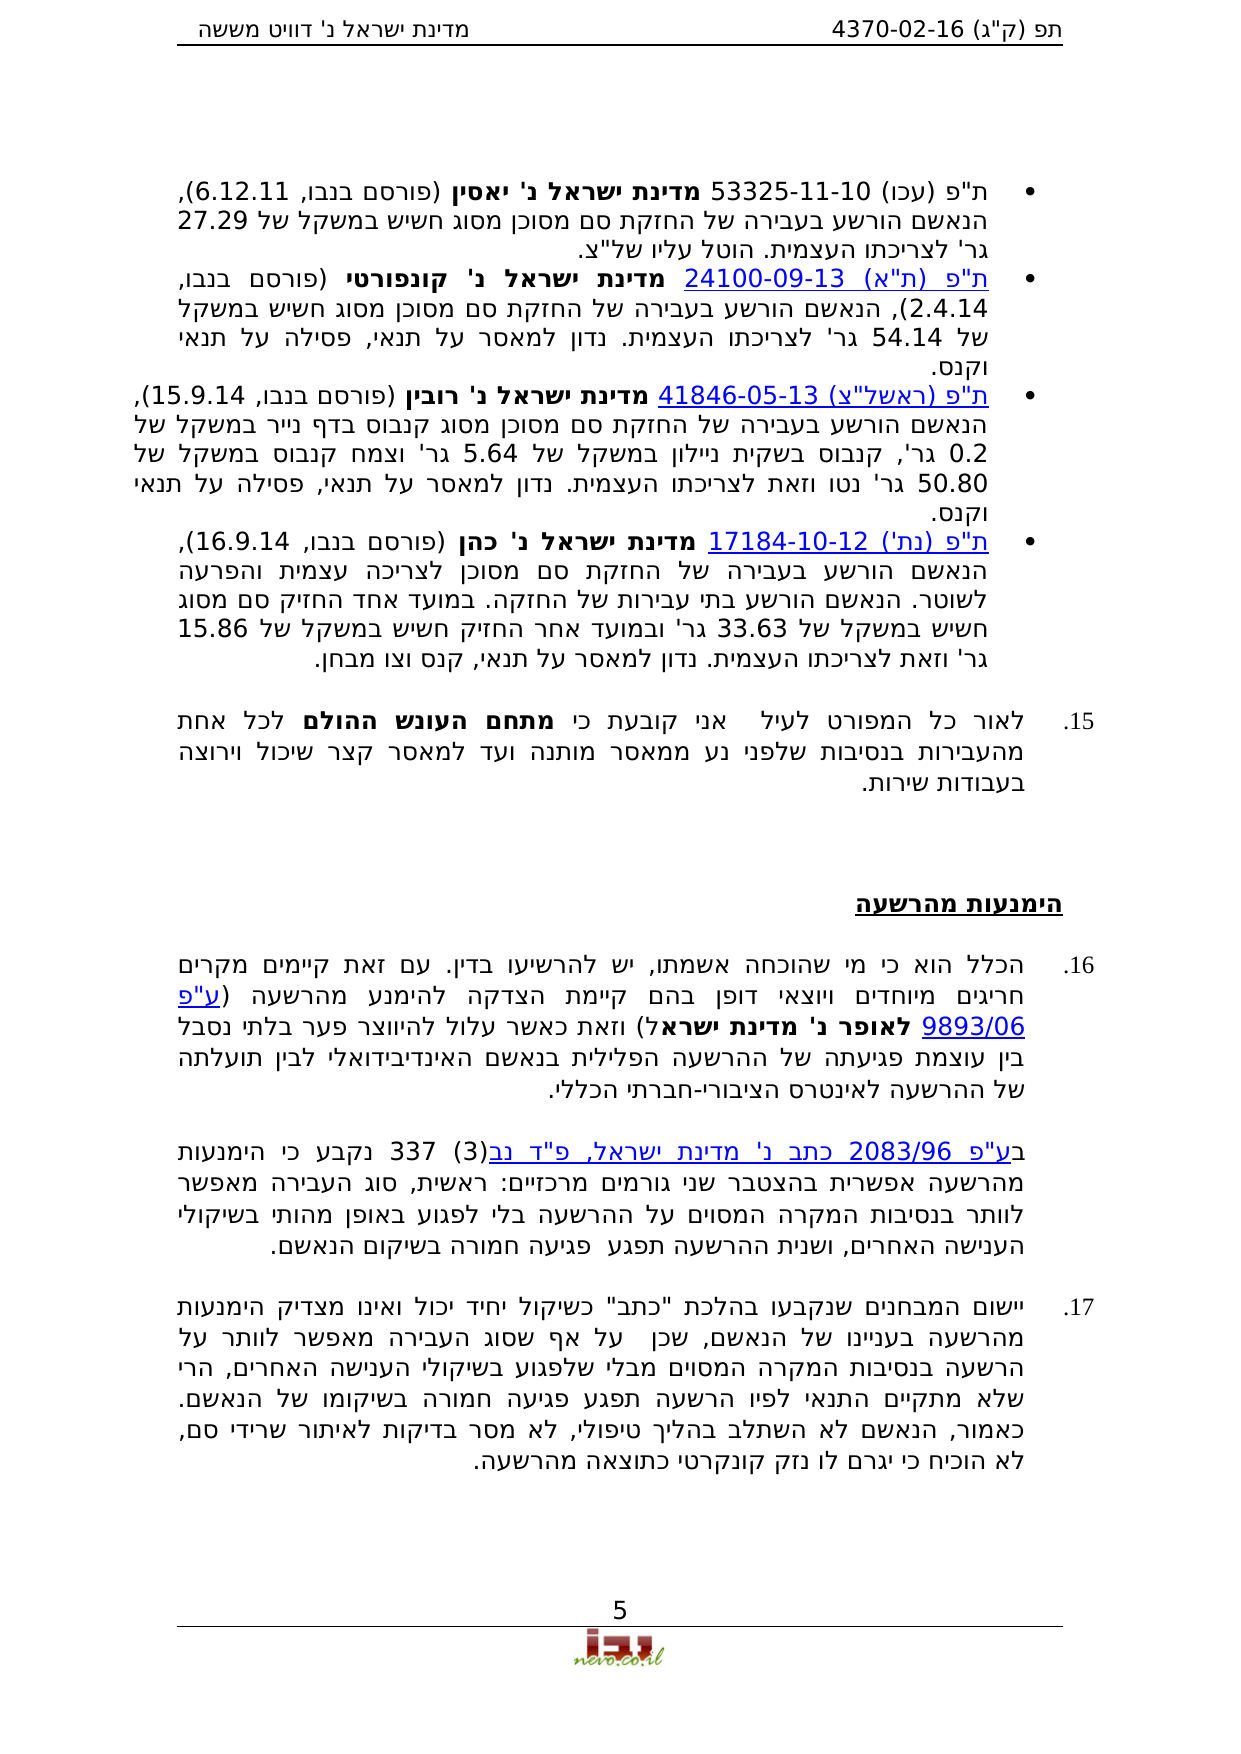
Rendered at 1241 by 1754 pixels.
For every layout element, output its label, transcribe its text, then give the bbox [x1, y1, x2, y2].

list ת"פ (עכו) 53325-11-10 מדינת ישראל נ' יאסין (פורסם בנבו, 6.12.11), הנאשם הורשע בעבירה של החזקת סם מסוכן מסוג חשיש במשקל של 27.29 גר' לצריכתו העצמית. הוטל עליו של"צ. [177, 177, 1026, 265]
list ת"פ (ת"א) 24100-09-13 מדינת ישראל נ' קונפורטי (פורסם בנבו, 2.4.14), הנאשם הורשע בעבירה של החזקת סם מסוכן מסוג חשיש במשקל של 54.14 גר' לצריכתו העצמית. נדון למאסר על תנאי, פסילה על תנאי וקנס. [177, 265, 1026, 381]
list ת"פ (ראשל"צ) 41846-05-13 מדינת ישראל נ' רובין (פורסם בנבו, 15.9.14), הנאשם הורשע בעבירה של החזקת סם מסוכן מסוג קנבוס בדף נייר במשקל של 0.2 גר', קנבוס בשקית ניילון במשקל של 5.64 גר' וצמח קנבוס במשקל של 50.80 גר' נטו וזאת לצריכתו העצמית. נדון למאסר על תנאי, פסילה על תנאי וקנס. [133, 381, 1026, 527]
text בע"פ 2083/96 כתב נ' מדינת ישראל, פ"ד נב(3) 337 נקבע כי הימנעות מהרשעה אפשרית בהצטבר שני גורמים מרכזיים: ראשית, סוג העבירה מאפשר לוותר בנסיבות המקרה המסוים על ההרשעה בלי לפגוע באופן מהותי בשיקולי הענישה האחרים, ושנית ההרשעה תפגע פגיעה חמורה בשיקום הנאשם. [177, 1136, 1026, 1261]
list יישום המבחנים שנקבעו בהלכת "כתב" כשיקול יחיד יכול ואינו מצדיק הימנעות מהרשעה בעניינו של הנאשם, שכן על אף שסוג העבירה מאפשר לוותר על הרשעה בנסיבות המקרה המסוים מבלי שלפגוע בשיקולי הענישה האחרים, הרי שלא מתקיים התנאי לפיו הרשעה תפגע פגיעה חמורה בשיקומו של הנאשם. כאמור, הנאשם לא השתלב בהליך טיפולי, לא מסר בדיקות לאיתור שרידי סם, לא הוכיח כי יגרם לו נזק קונקרטי כתוצאה מהרשעה. [177, 1292, 1063, 1475]
picture [574, 1628, 666, 1667]
list לאור כל המפורט לעיל אני קובעת כי מתחם העונש ההולם לכל אחת מהעבירות בנסיבות שלפני נע ממאסר מותנה ועד למאסר קצר שיכול וירוצה בעבודות שירות. [177, 704, 1063, 798]
text הימנעות מהרשעה [177, 888, 1063, 919]
list ת"פ (נת') 17184-10-12 מדינת ישראל נ' כהן (פורסם בנבו, 16.9.14), הנאשם הורשע בעבירה של החזקת סם מסוכן לצריכה עצמית והפרעה לשוטר. הנאשם הורשע בתי עבירות של החזקה. במועד אחד החזיק סם מסוג חשיש במשקל של 33.63 גר' ובמועד אחר החזיק חשיש במשקל של 15.86 גר' וזאת לצריכתו העצמית. נדון למאסר על תנאי, קנס וצו מבחן. [177, 527, 1026, 673]
list הכלל הוא כי מי שהוכחה אשמתו, יש להרשיעו בדין. עם זאת קיימים מקרים חריגים מיוחדים ויוצאי דופן בהם קיימת הצדקה להימנע מהרשעה (ע"פ 9893/06 לאופר נ' מדינת ישראל) וזאת כאשר עלול להיווצר פער בלתי נסבל בין עוצמת פגיעתה של ההרשעה הפלילית בנאשם האינדיבידואלי לבין תועלתה של ההרשעה לאינטרס הציבורי-חברתי הכללי. [177, 948, 1063, 1104]
